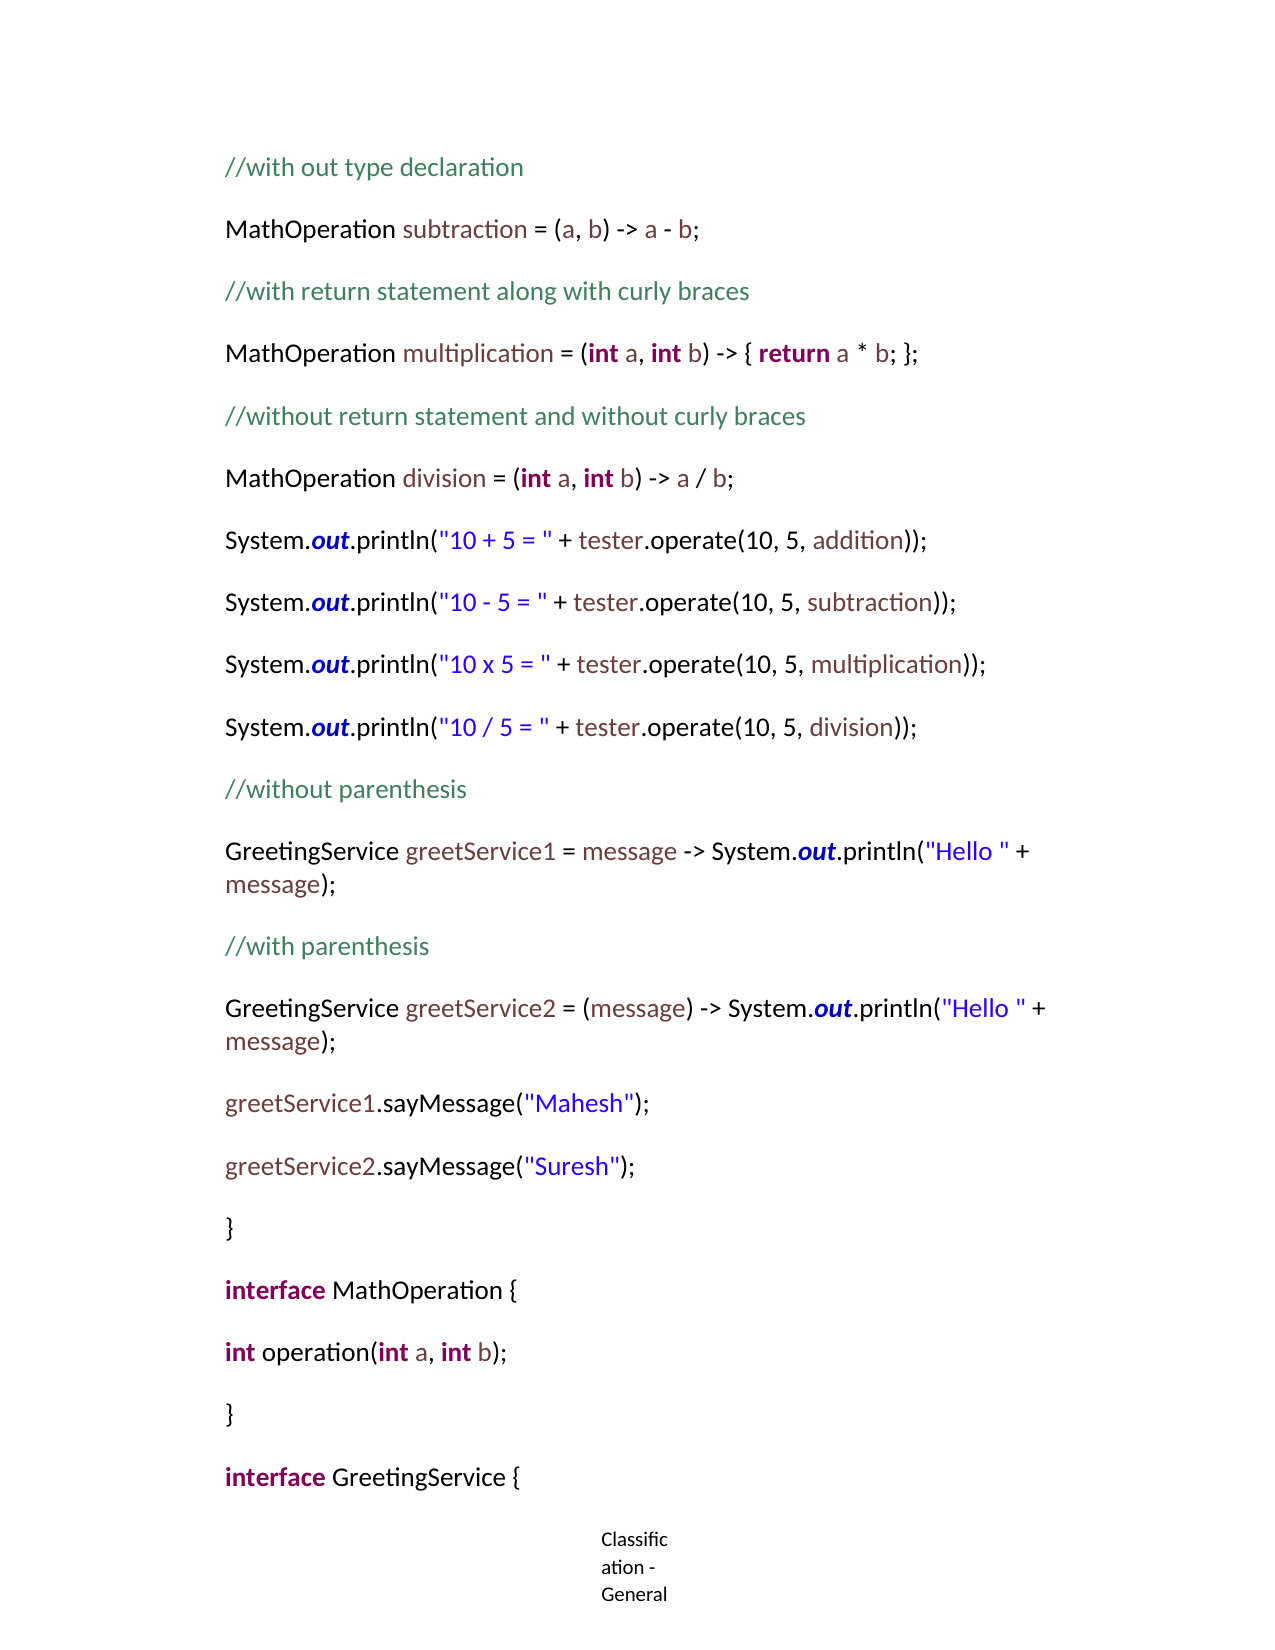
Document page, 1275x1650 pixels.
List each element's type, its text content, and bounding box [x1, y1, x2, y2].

text System.out.println("10 x 5 = " + tester.operate(10, 5, multiplication)); [225, 647, 1125, 681]
text System.out.println("10 + 5 = " + tester.operate(10, 5, addition)); [225, 523, 1125, 556]
text MathOperation division = (int a, int b) -> a / b; [225, 461, 1125, 494]
text GreetingService greetService2 = (message) -> System.out.println("Hello " + message); [225, 991, 1125, 1057]
text //with return statement along with curly braces [225, 274, 1125, 307]
text //with parenthesis [225, 929, 1125, 962]
text greetService2.sayMessage("Suresh"); [225, 1149, 1125, 1182]
text //with out type declaration [225, 150, 1125, 183]
text MathOperation multiplication = (int a, int b) -> { return a * b; }; [225, 337, 1125, 369]
text MathOperation subtraction = (a, b) -> a - b; [225, 212, 1125, 245]
text } [225, 1398, 1125, 1431]
text interface GreetingService { [225, 1460, 1125, 1493]
text } [225, 1211, 1125, 1244]
text //without return statement and without curly braces [225, 399, 1125, 432]
text greetService1.sayMessage("Mahesh"); [225, 1087, 1125, 1120]
text //without parenthesis [225, 772, 1125, 805]
text GreetingService greetService1 = message -> System.out.println("Hello " + message); [225, 834, 1125, 900]
text System.out.println("10 - 5 = " + tester.operate(10, 5, subtraction)); [225, 585, 1125, 618]
text int operation(int a, int b); [225, 1335, 1125, 1368]
text System.out.println("10 / 5 = " + tester.operate(10, 5, division)); [225, 710, 1125, 743]
text interface MathOperation { [225, 1273, 1125, 1306]
